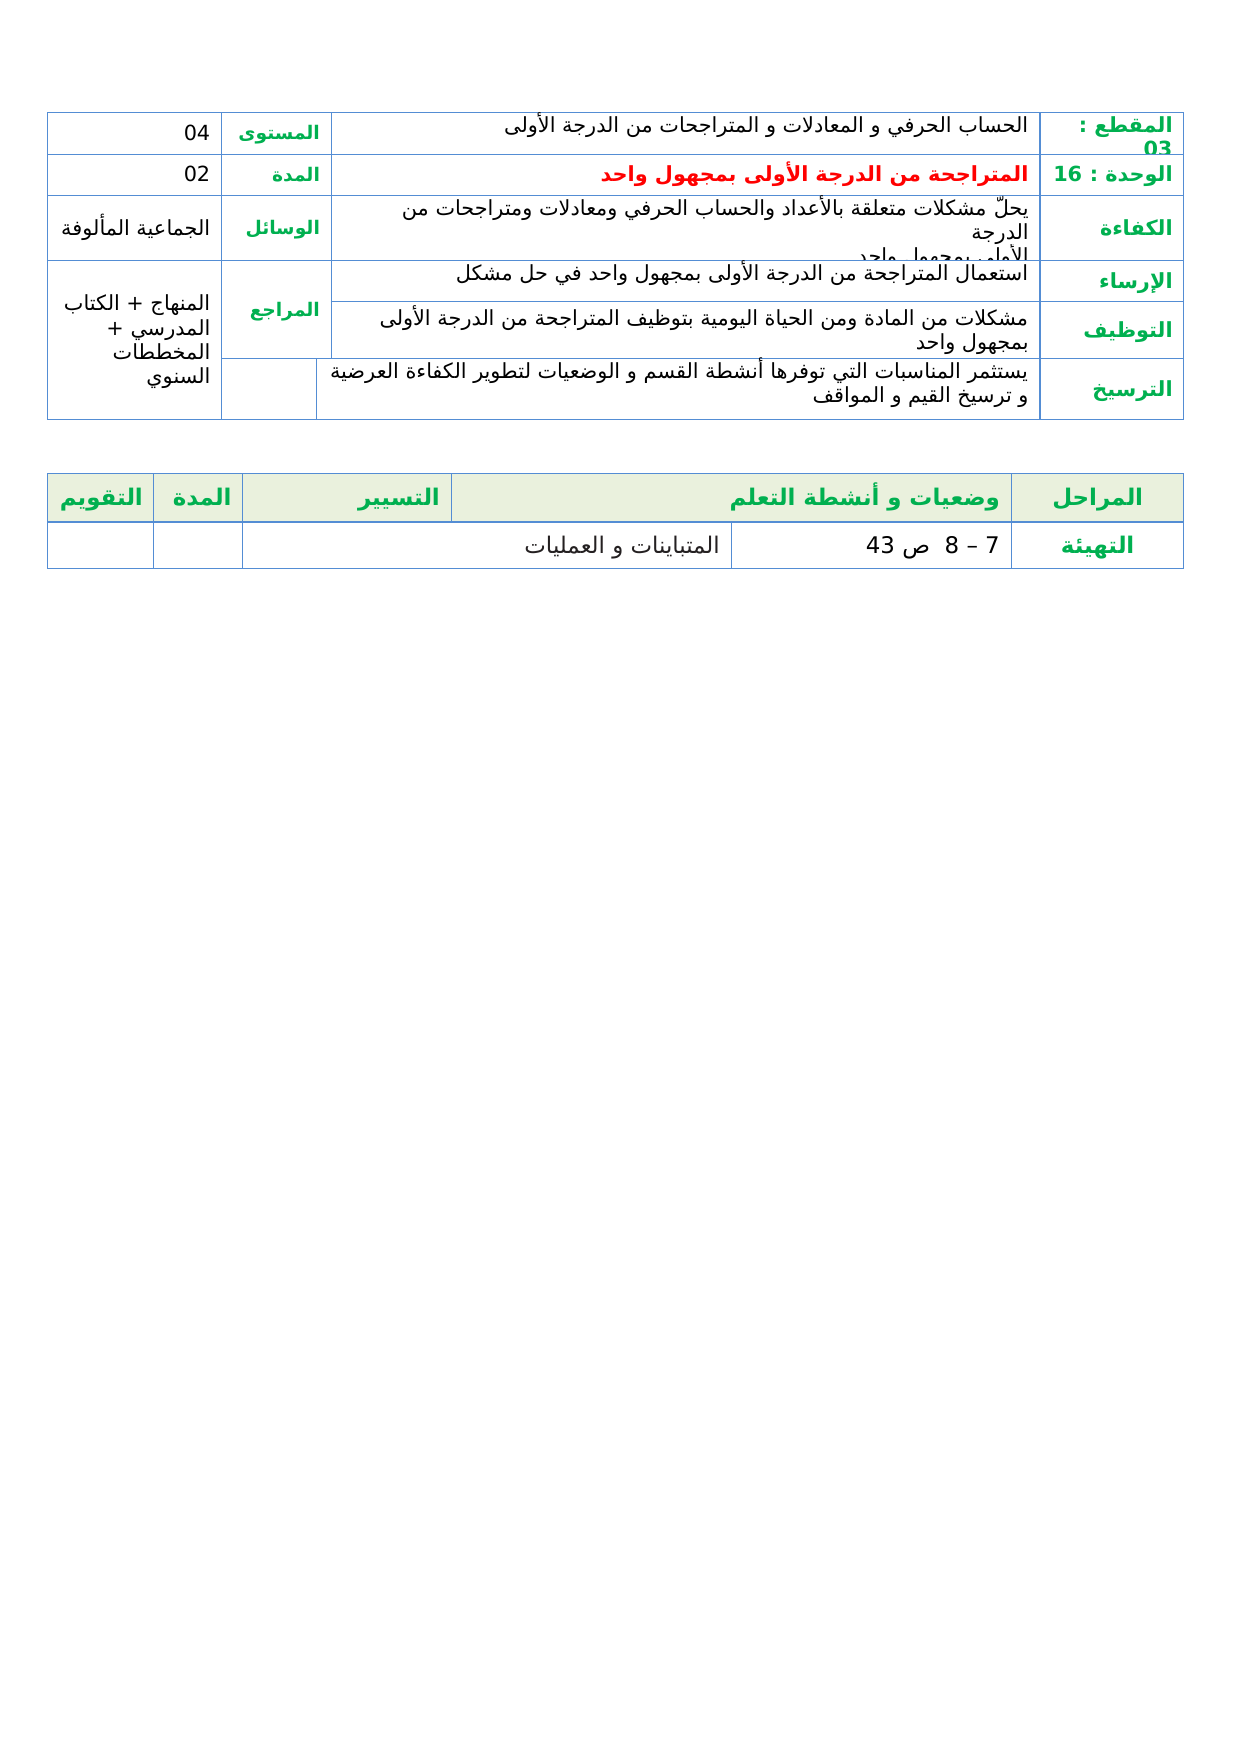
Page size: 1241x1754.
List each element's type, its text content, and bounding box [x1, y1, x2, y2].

table_cell المتباينات و العمليات [243, 523, 731, 568]
table_header المقطع : 03 [1041, 113, 1183, 153]
table_cell التوظيف [1041, 302, 1183, 358]
table_cell الكفاءة [1041, 196, 1183, 260]
table_cell [222, 359, 316, 419]
table_cell الوحدة : 16 [1041, 155, 1183, 195]
table_header وضعيات و أنشطة التعلم [452, 474, 1011, 521]
table_cell الإرساء [1041, 261, 1183, 301]
table_cell [48, 523, 153, 568]
table_header التقويم [48, 474, 153, 521]
table_cell الجماعية المألوفة [48, 196, 221, 260]
table_header المدة [154, 474, 242, 521]
table_header التسيير [243, 474, 451, 521]
table_cell يحلّ مشكلات متعلقة بالأعداد والحساب الحرفي ومعادلات ومتراجحات من الدرجة الأولى بمجهول واحد [332, 196, 1039, 260]
table_cell المتراجحة من الدرجة الأولى بمجهول واحد [332, 155, 1039, 195]
table_header المستوى [222, 113, 331, 153]
table_header 04 [48, 113, 221, 153]
table_cell الوسائل [222, 196, 331, 260]
table_cell [154, 523, 242, 568]
table_cell 7 – 8 ص 43 [732, 523, 1011, 568]
table_cell 02 [48, 155, 221, 195]
table_cell المنهاج + الكتاب المدرسي + المخططات السنوي [48, 261, 221, 419]
table_cell مشكلات من المادة ومن الحياة اليومية بتوظيف المتراجحة من الدرجة الأولى بمجهول واحد [332, 302, 1039, 358]
table_cell التهيئة [1012, 523, 1183, 568]
table_header الحساب الحرفي و المعادلات و المتراجحات من الدرجة الأولى [332, 113, 1039, 153]
table_cell يستثمر المناسبات التي توفرها أنشطة القسم و الوضعيات لتطوير الكفاءة العرضية و ترسيخ القيم و المواقف [317, 359, 1039, 419]
table_cell استعمال المتراجحة من الدرجة الأولى بمجهول واحد في حل مشكل [332, 261, 1039, 301]
table_header المراحل [1012, 474, 1183, 521]
table_cell الترسيخ [1041, 359, 1183, 419]
table_cell المدة [222, 155, 331, 195]
table_cell المراجع [222, 261, 331, 358]
